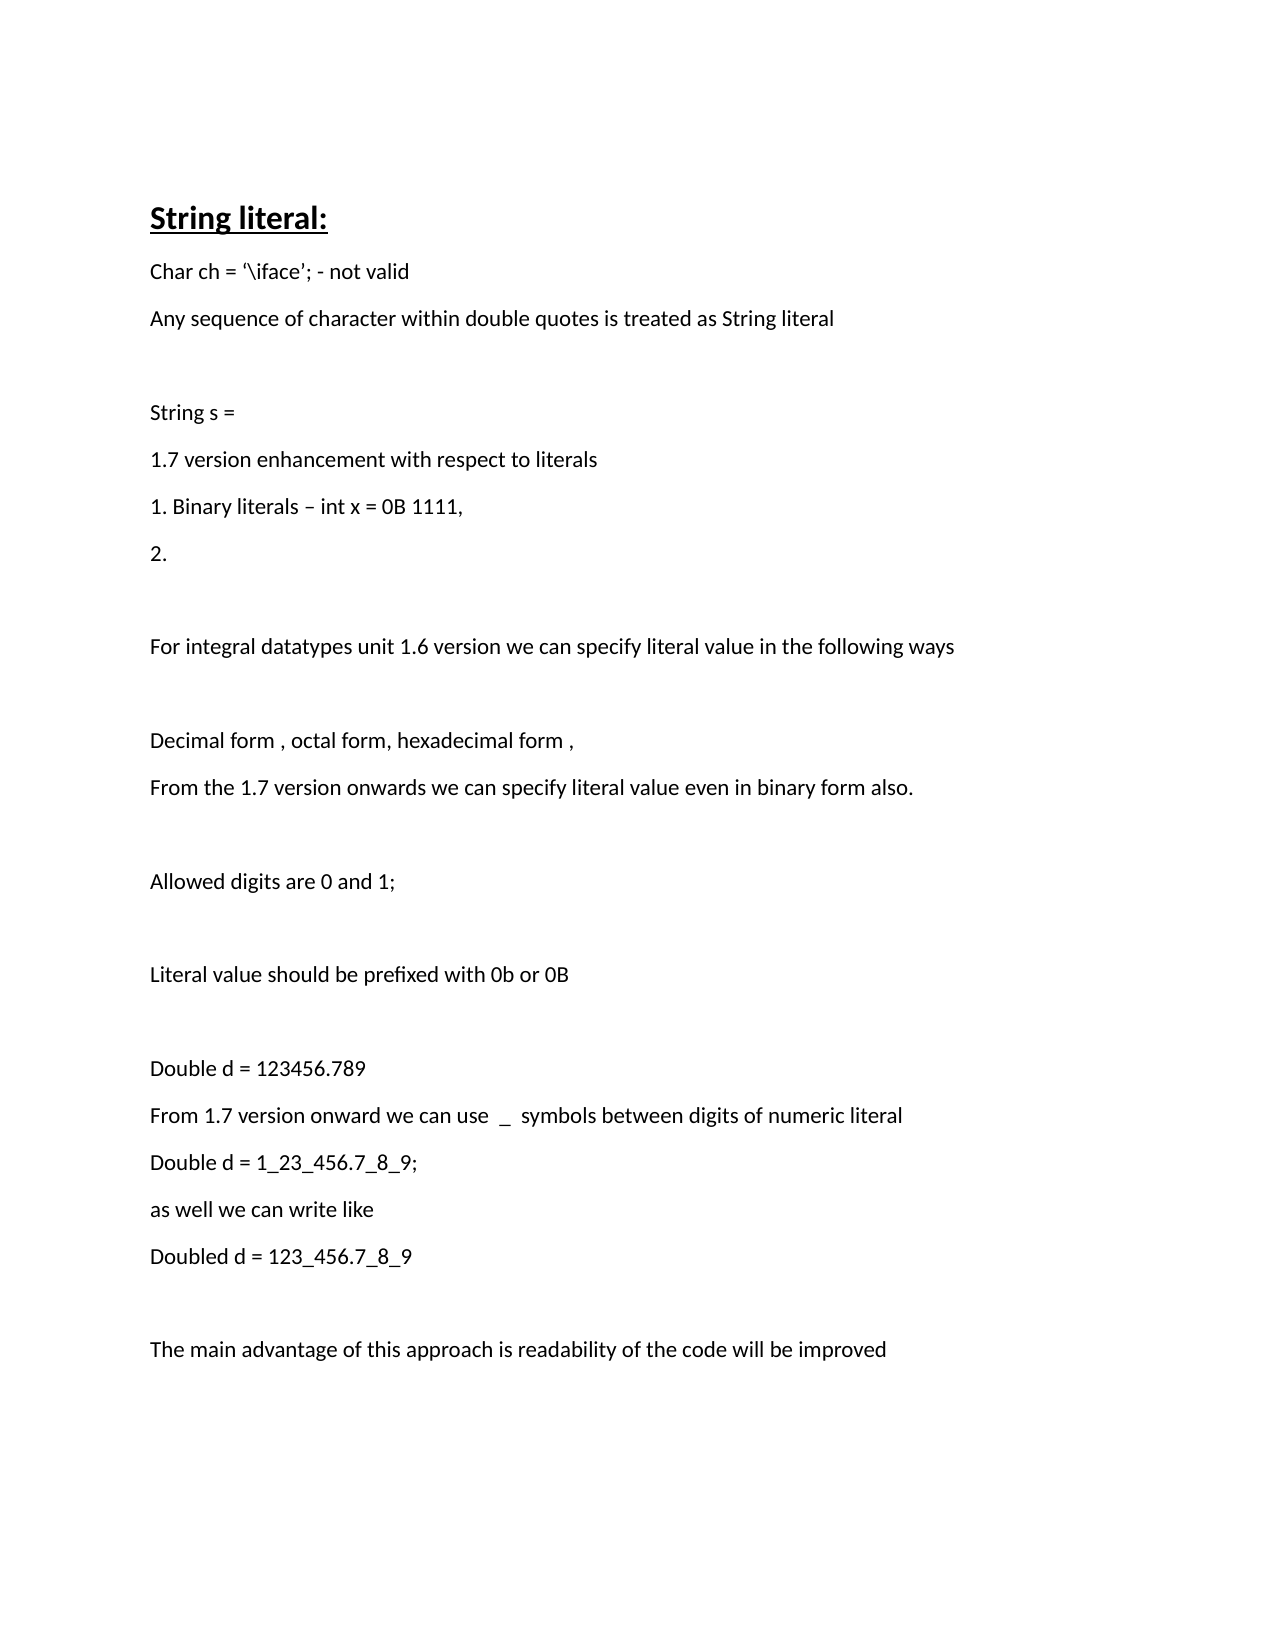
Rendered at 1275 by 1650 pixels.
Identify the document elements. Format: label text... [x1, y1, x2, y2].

text Allowed digits are 0 and 1; [150, 867, 1125, 895]
text String literal: [150, 197, 1125, 238]
text 1.7 version enhancement with respect to literals [150, 445, 1125, 473]
text Double d = 1_23_456.7_8_9; [150, 1148, 1125, 1176]
text For integral datatypes unit 1.6 version we can specify literal value in the following ways [150, 632, 1125, 661]
text The main advantage of this approach is readability of the code will be improved [150, 1336, 1125, 1364]
text 1. Binary literals – int x = 0B 1111, [150, 492, 1125, 520]
text Double d = 123456.789 [150, 1054, 1125, 1082]
text 2. [150, 539, 1125, 567]
text From 1.7 version onward we can use _ symbols between digits of numeric literal [150, 1101, 1125, 1129]
text Decimal form , octal form, hexadecimal form , [150, 726, 1125, 754]
text Any sequence of character within double quotes is treated as String literal [150, 304, 1125, 332]
text String s = [150, 398, 1125, 426]
text Doubled d = 123_456.7_8_9 [150, 1242, 1125, 1270]
text Literal value should be prefixed with 0b or 0B [150, 961, 1125, 989]
text Char ch = ‘\iface’; - not valid [150, 257, 1125, 286]
text From the 1.7 version onwards we can specify literal value even in binary form also. [150, 773, 1125, 801]
text as well we can write like [150, 1195, 1125, 1223]
